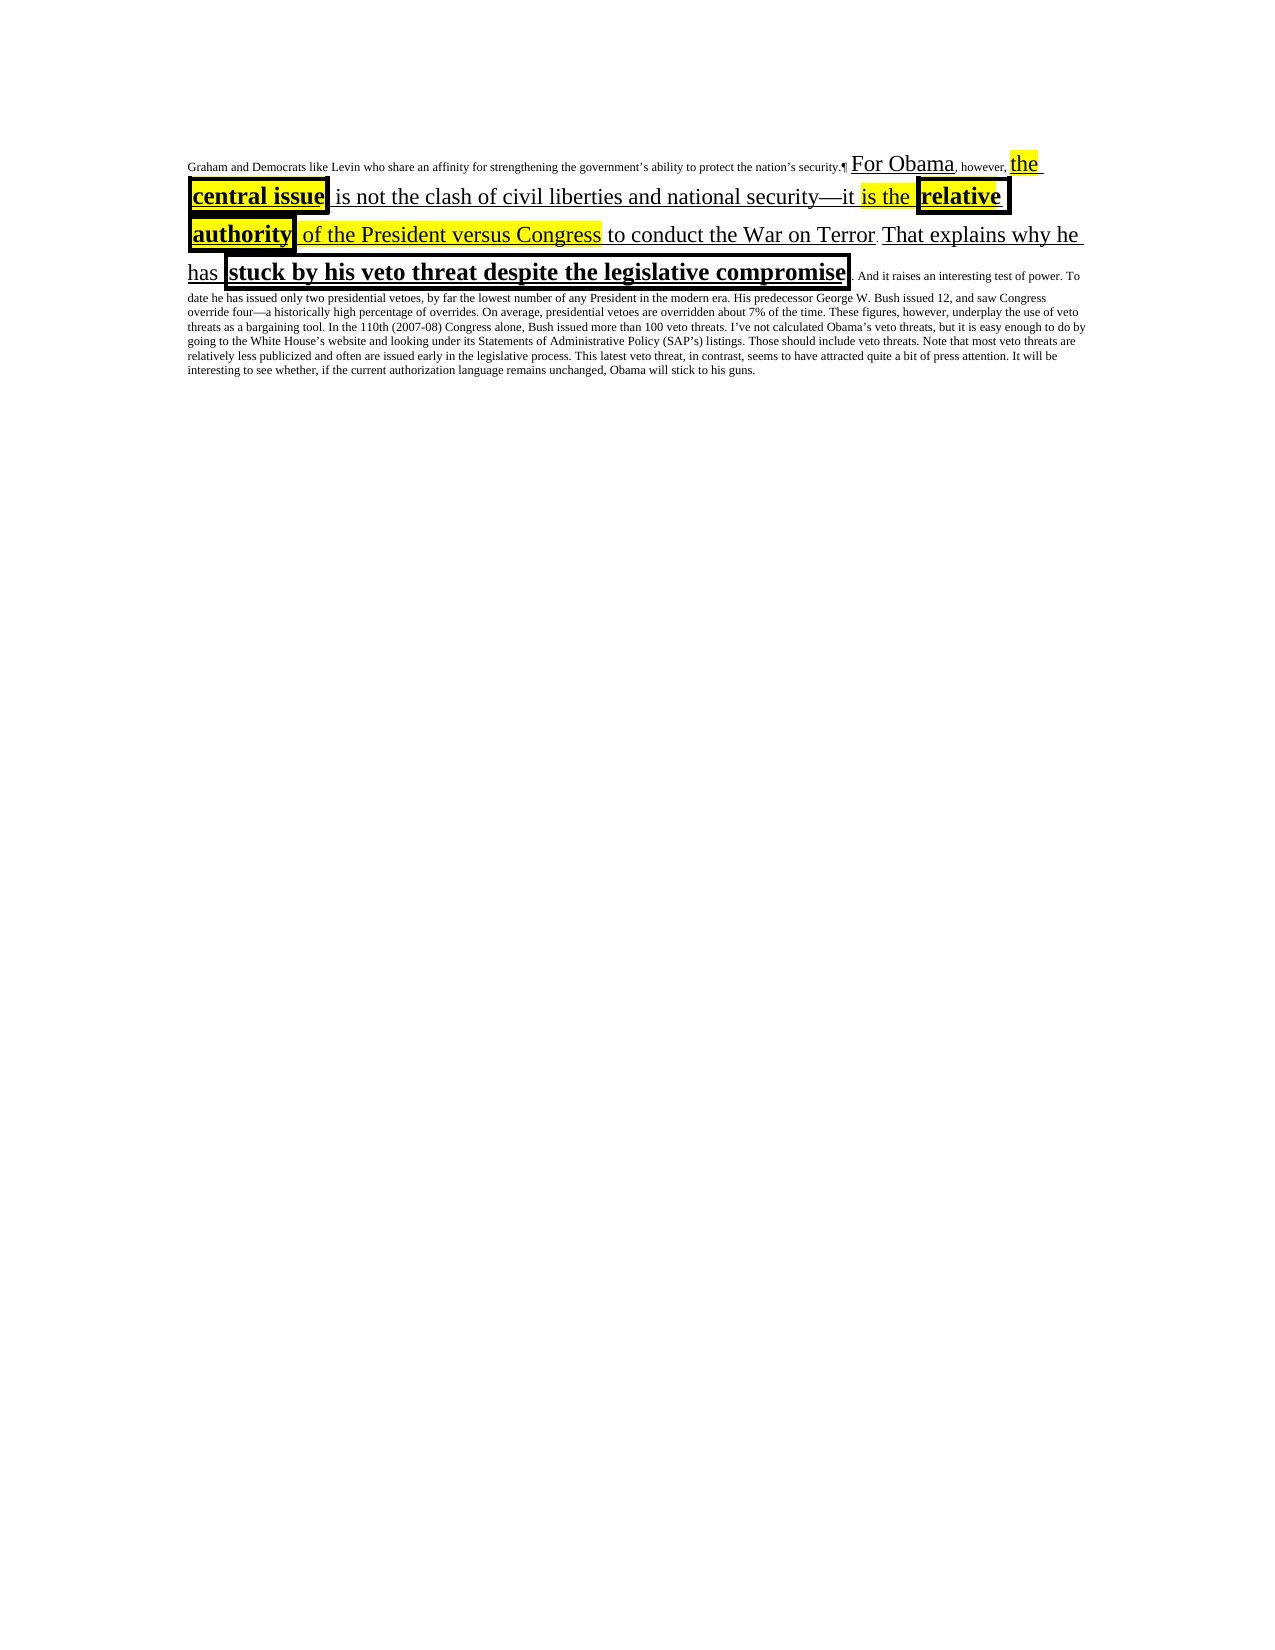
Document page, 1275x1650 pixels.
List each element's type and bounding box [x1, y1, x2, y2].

text [187, 150, 1087, 377]
